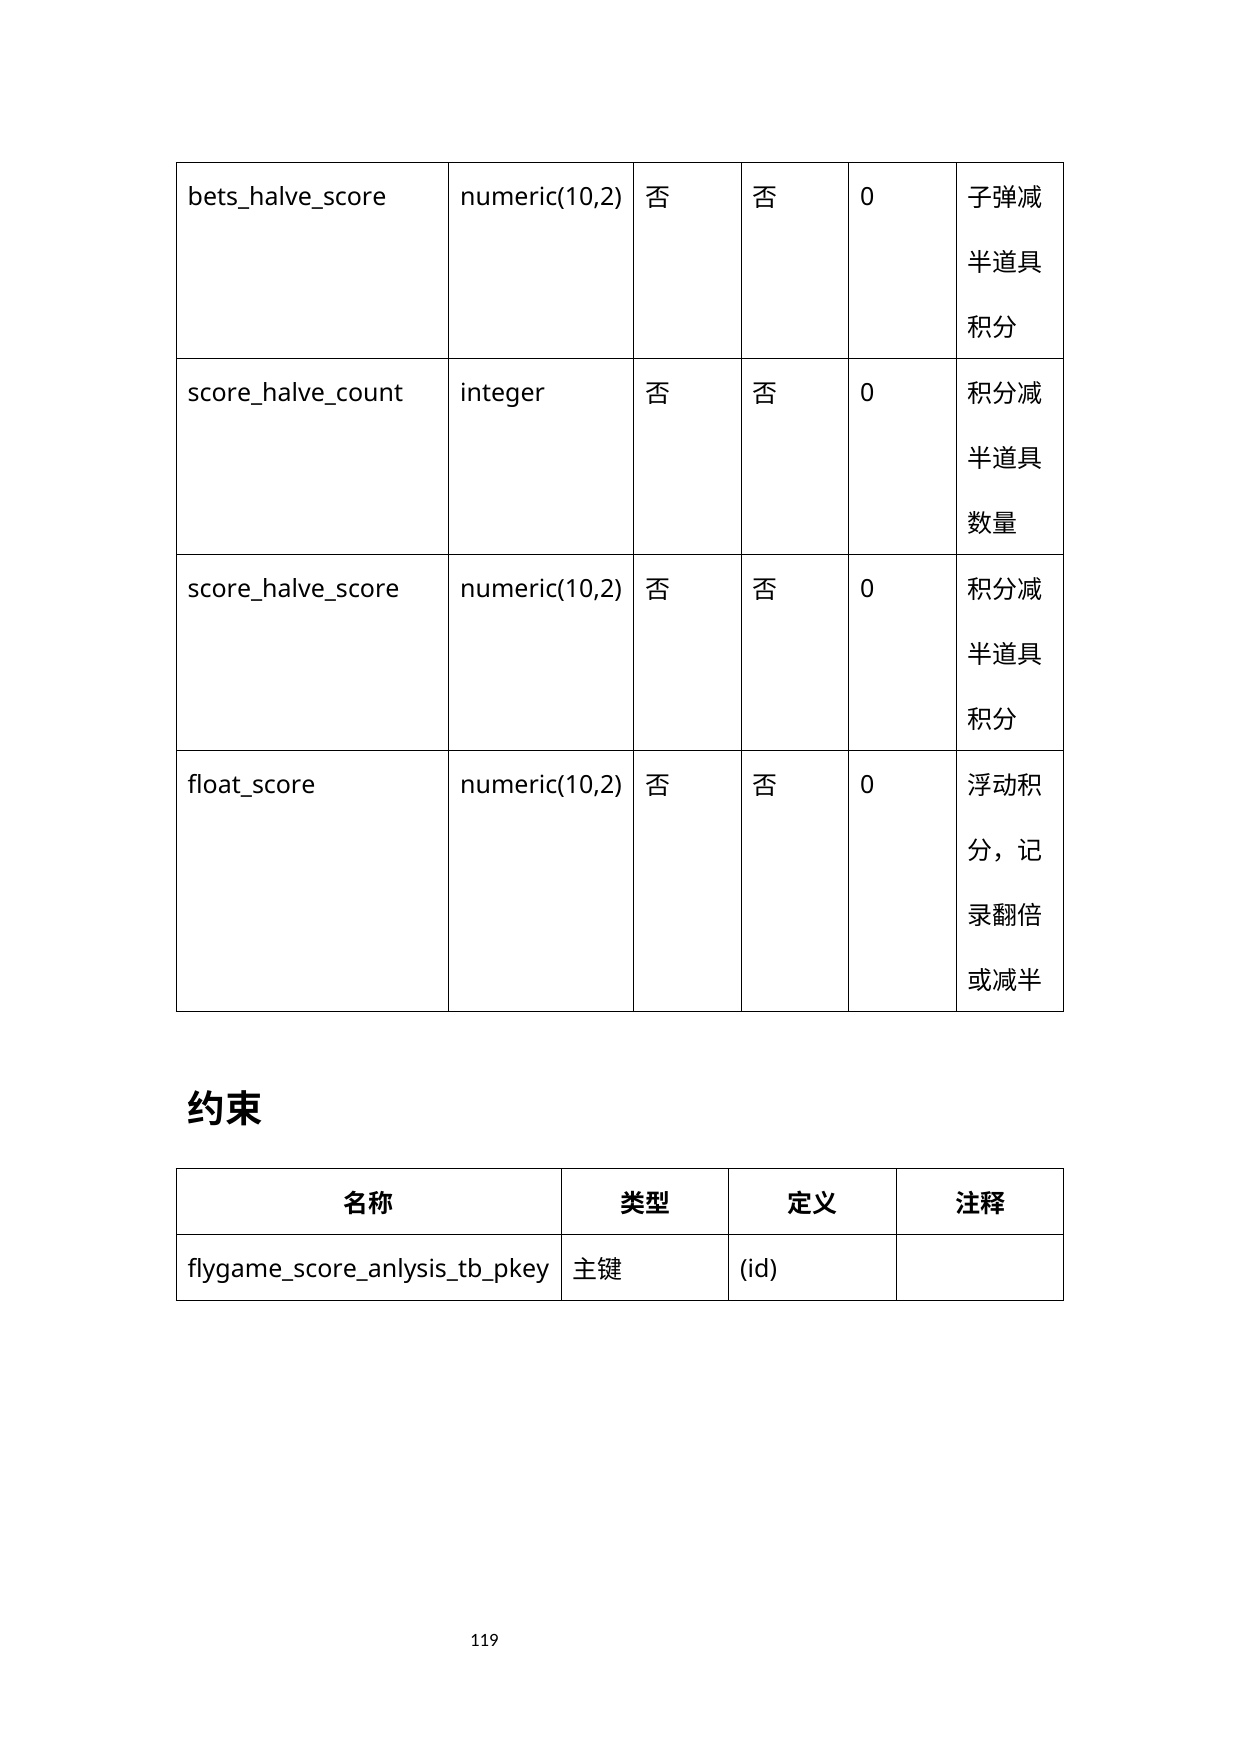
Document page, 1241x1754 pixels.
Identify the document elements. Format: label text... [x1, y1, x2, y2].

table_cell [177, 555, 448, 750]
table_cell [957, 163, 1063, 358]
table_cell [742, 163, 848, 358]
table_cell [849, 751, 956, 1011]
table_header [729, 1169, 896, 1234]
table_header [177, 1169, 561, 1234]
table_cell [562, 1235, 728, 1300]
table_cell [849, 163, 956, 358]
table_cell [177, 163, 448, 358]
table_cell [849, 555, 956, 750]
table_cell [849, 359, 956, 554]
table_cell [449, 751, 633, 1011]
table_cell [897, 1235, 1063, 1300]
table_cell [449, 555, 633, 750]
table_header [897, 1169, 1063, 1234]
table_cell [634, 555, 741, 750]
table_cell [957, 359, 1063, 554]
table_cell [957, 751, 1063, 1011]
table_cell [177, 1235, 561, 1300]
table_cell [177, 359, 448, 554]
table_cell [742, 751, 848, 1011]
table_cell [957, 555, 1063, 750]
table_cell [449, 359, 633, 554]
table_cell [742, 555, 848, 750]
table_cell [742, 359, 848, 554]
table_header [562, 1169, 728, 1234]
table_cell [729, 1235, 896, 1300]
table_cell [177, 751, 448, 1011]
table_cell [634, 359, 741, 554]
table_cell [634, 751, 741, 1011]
text 约束 [187, 1074, 1053, 1139]
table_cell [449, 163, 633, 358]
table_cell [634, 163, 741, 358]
